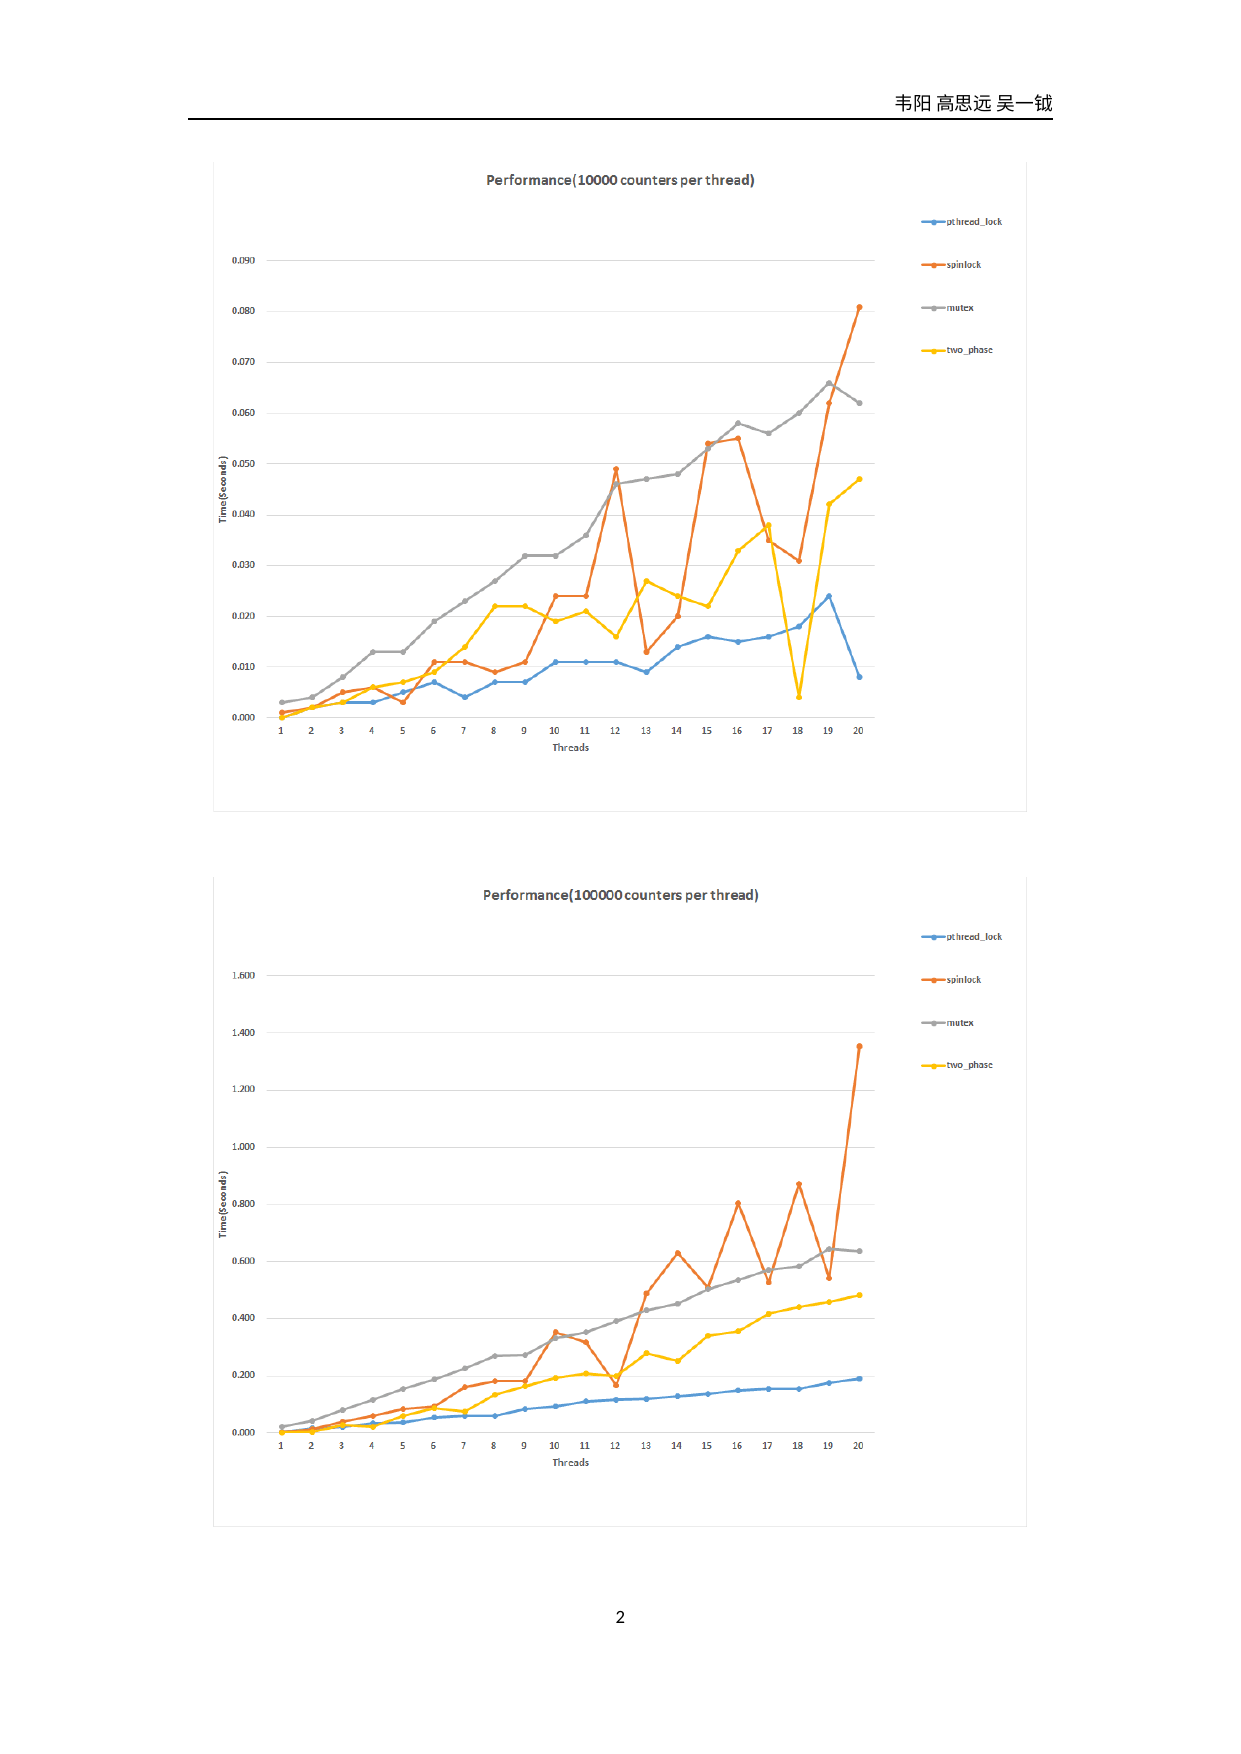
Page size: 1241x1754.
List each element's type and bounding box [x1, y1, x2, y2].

picture [213, 162, 1027, 812]
picture [213, 877, 1027, 1527]
